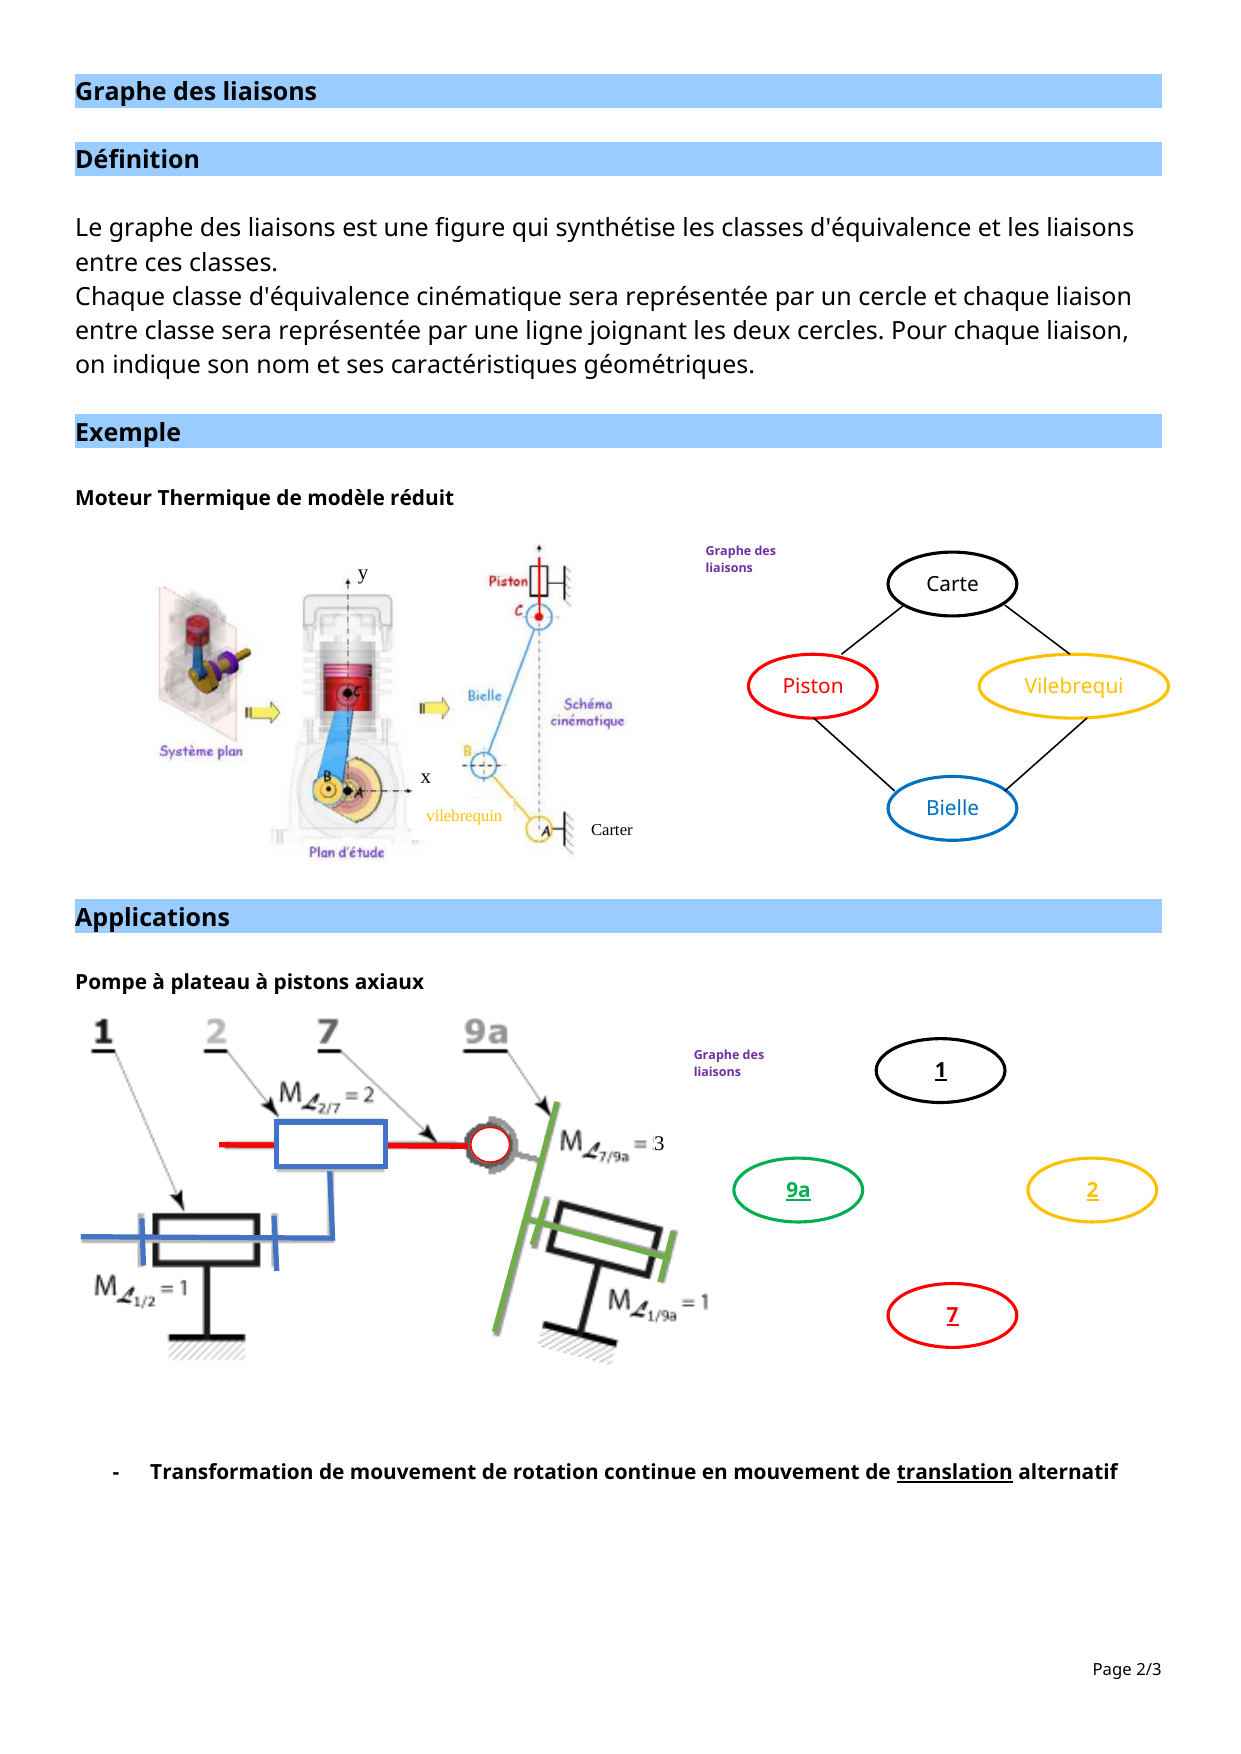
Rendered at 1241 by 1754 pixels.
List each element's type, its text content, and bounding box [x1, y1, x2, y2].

text Le graphe des liaisons est une figure qui synthétise les classes d'équivalence et les liaisons entre ces classes. [75, 210, 1162, 278]
picture [138, 533, 639, 866]
text Pompe à plateau à pistons axiaux [75, 967, 1162, 996]
list Transformation de mouvement de rotation continue en mouvement de translation alternatif [112, 1457, 1162, 1486]
text Définition [75, 142, 1162, 176]
text Graphe des liaisons [75, 74, 1162, 108]
text Moteur Thermique de modèle réduit [75, 483, 1162, 511]
text Exemple [75, 414, 1162, 448]
text Chaque classe d'équivalence cinématique sera représentée par un cercle et chaque liaison entre classe sera représentée par une ligne joignant les deux cercles. Pour chaque liaison, on indique son nom et ses caractéristiques géométriques. [75, 278, 1162, 380]
text Applications [75, 899, 1162, 933]
